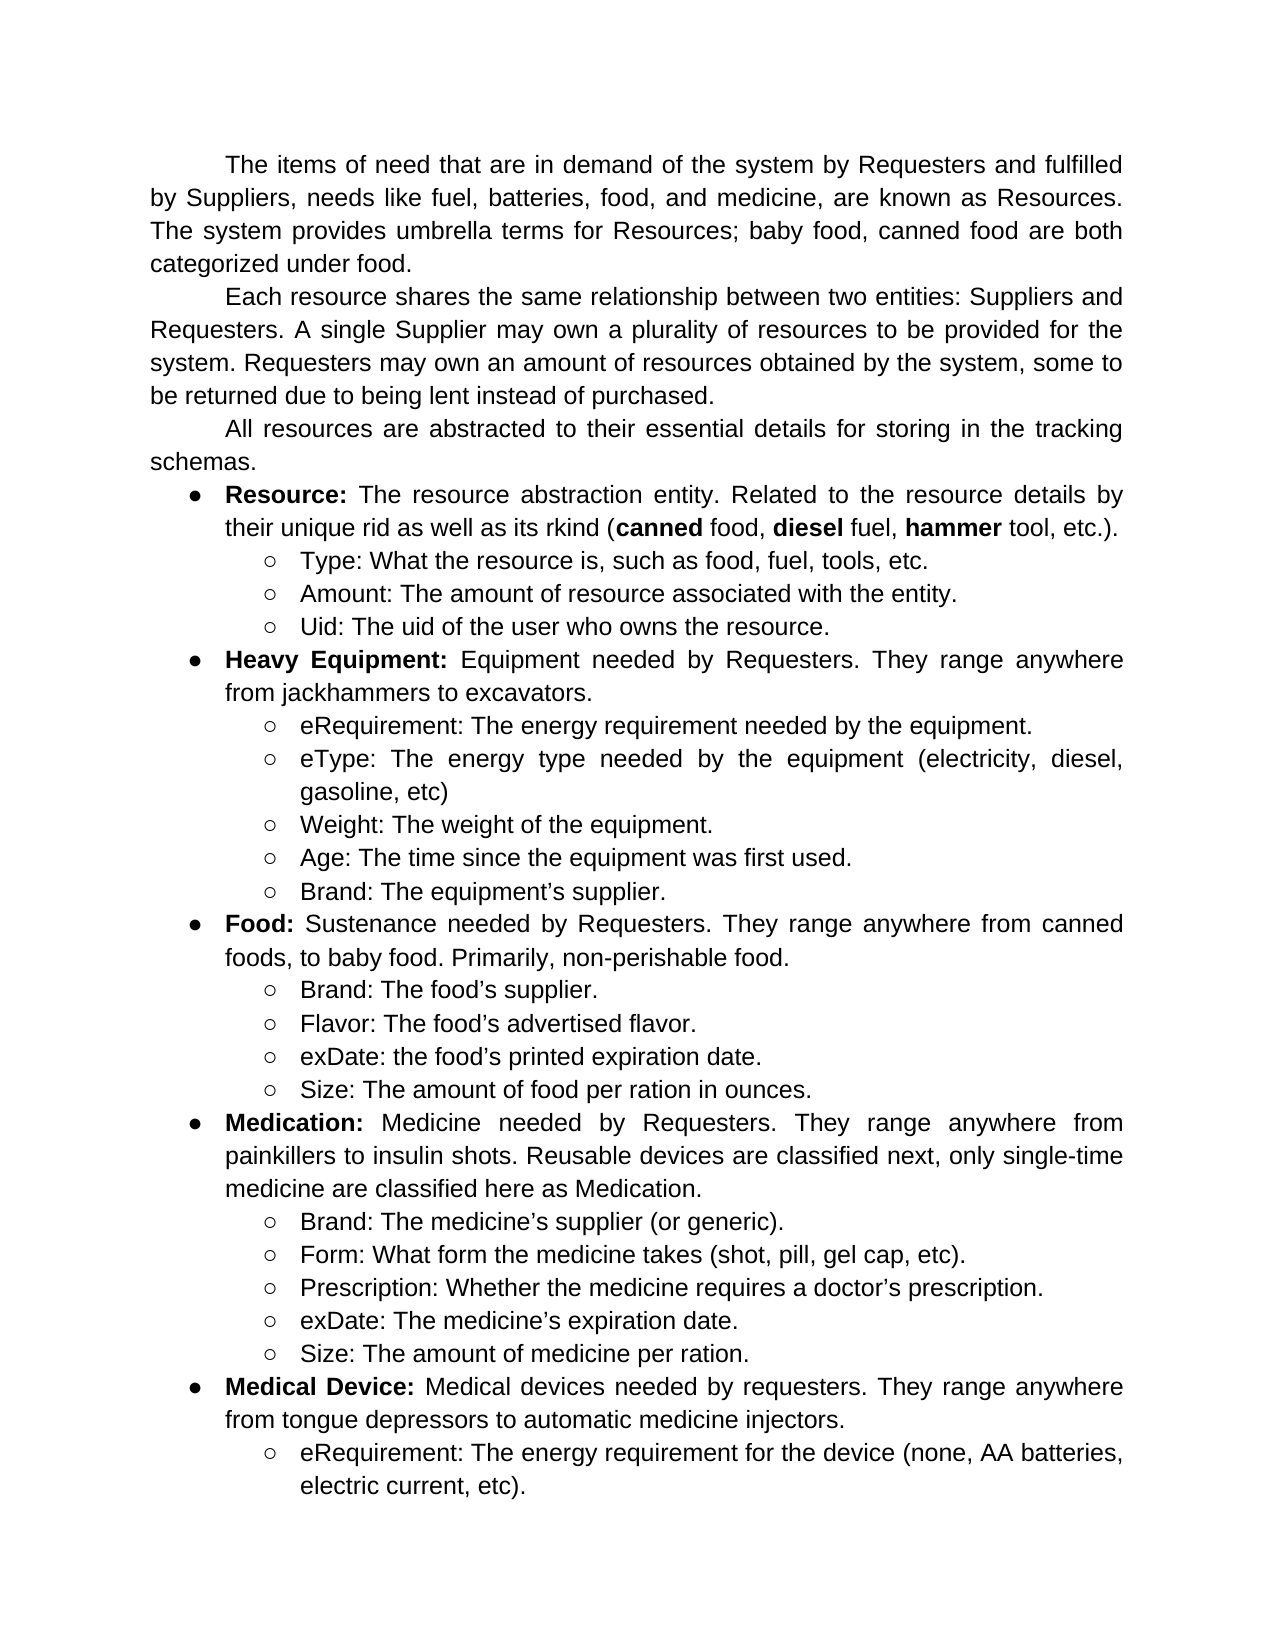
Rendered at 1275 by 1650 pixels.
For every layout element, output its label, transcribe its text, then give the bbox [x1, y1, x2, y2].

list Uid: The uid of the user who owns the resource. [262, 612, 1125, 641]
list Weight: The weight of the equipment. [262, 810, 1125, 839]
list Age: The time since the equipment was first used. [262, 843, 1125, 872]
list Type: What the resource is, such as food, fuel, tools, etc. [262, 546, 1125, 575]
list Flavor: The food’s advertised flavor. [262, 1008, 1125, 1037]
list Prescription: Whether the medicine requires a doctor’s prescription. [262, 1273, 1125, 1301]
list Resource: The resource abstraction entity. Related to the resource details by their unique rid as well as its rkind (canned food, diesel fuel, hammer tool, etc.). [187, 480, 1125, 542]
list Food: Sustenance needed by Requesters. They range anywhere from canned foods, to baby food. Primarily, non-perishable food. [187, 909, 1125, 971]
list exDate: The medicine’s expiration date. [262, 1306, 1125, 1334]
list eRequirement: The energy requirement needed by the equipment. [262, 711, 1125, 740]
list Medication: Medicine needed by Requesters. They range anywhere from painkillers to insulin shots. Reusable devices are classified next, only single-time medicine are classified here as Medication. [187, 1108, 1125, 1202]
list Size: The amount of food per ration in ounces. [262, 1074, 1125, 1103]
list Size: The amount of medicine per ration. [262, 1339, 1125, 1367]
list Heavy Equipment: Equipment needed by Requesters. They range anywhere from jackhammers to excavators. [187, 645, 1125, 707]
text All resources are abstracted to their essential details for storing in the tracking schemas. [150, 414, 1125, 476]
list Medical Device: Medical devices needed by requesters. They range anywhere from tongue depressors to automatic medicine injectors. [187, 1372, 1125, 1433]
list exDate: the food’s printed expiration date. [262, 1042, 1125, 1070]
list eType: The energy type needed by the equipment (electricity, diesel, gasoline, etc) [262, 744, 1125, 806]
list Amount: The amount of resource associated with the entity. [262, 579, 1125, 608]
text Each resource shares the same relationship between two entities: Suppliers and Requesters. A single Supplier may own a plurality of resources to be provided for the system. Requesters may own an amount of resources obtained by the system, some to be returned due to being lent instead of purchased. [150, 282, 1125, 410]
list eRequirement: The energy requirement for the device (none, AA batteries, electric current, etc). [262, 1438, 1125, 1499]
list Form: What form the medicine takes (shot, pill, gel cap, etc). [262, 1240, 1125, 1268]
list Brand: The equipment’s supplier. [262, 876, 1125, 905]
text The items of need that are in demand of the system by Requesters and fulfilled by Suppliers, needs like fuel, batteries, food, and medicine, are known as Resources. The system provides umbrella terms for Resources; baby food, canned food are both categorized under food. [150, 150, 1125, 278]
list Brand: The food’s supplier. [262, 976, 1125, 1004]
list Brand: The medicine’s supplier (or generic). [262, 1207, 1125, 1235]
